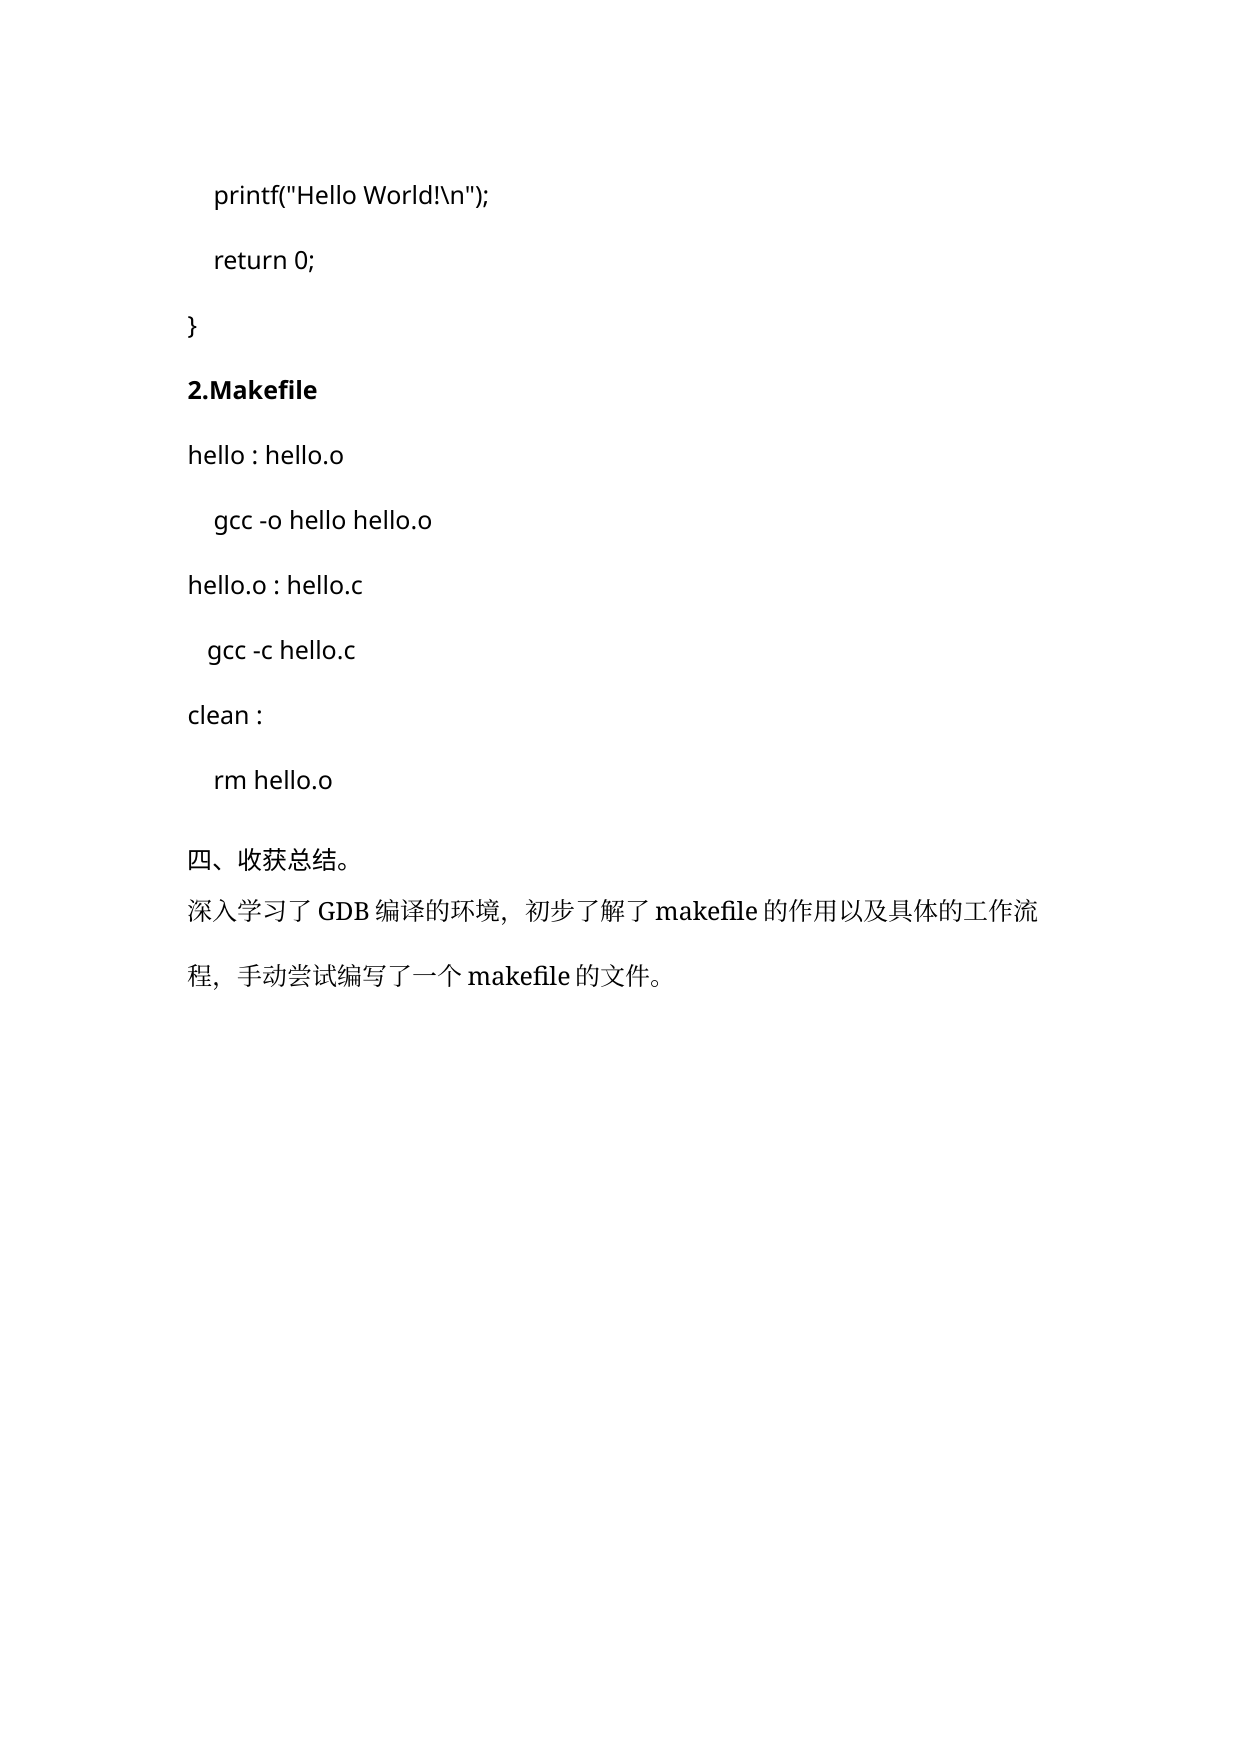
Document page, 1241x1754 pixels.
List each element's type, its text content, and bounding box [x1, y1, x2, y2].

text 四、收获总结。 [187, 844, 1053, 877]
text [187, 162, 1053, 357]
text 深入学习了GDB编译的环境，初步了解了makefile的作用以及具体的工作流程，手动尝试编写了一个makefile的文件。 [187, 877, 1053, 1007]
text hello.o : hello.c gcc -c hello.c [187, 552, 1053, 682]
text 2.Makefile [187, 357, 1053, 422]
text hello : hello.o gcc -o hello hello.o [187, 422, 1053, 552]
text clean : rm hello.o [187, 682, 1053, 812]
